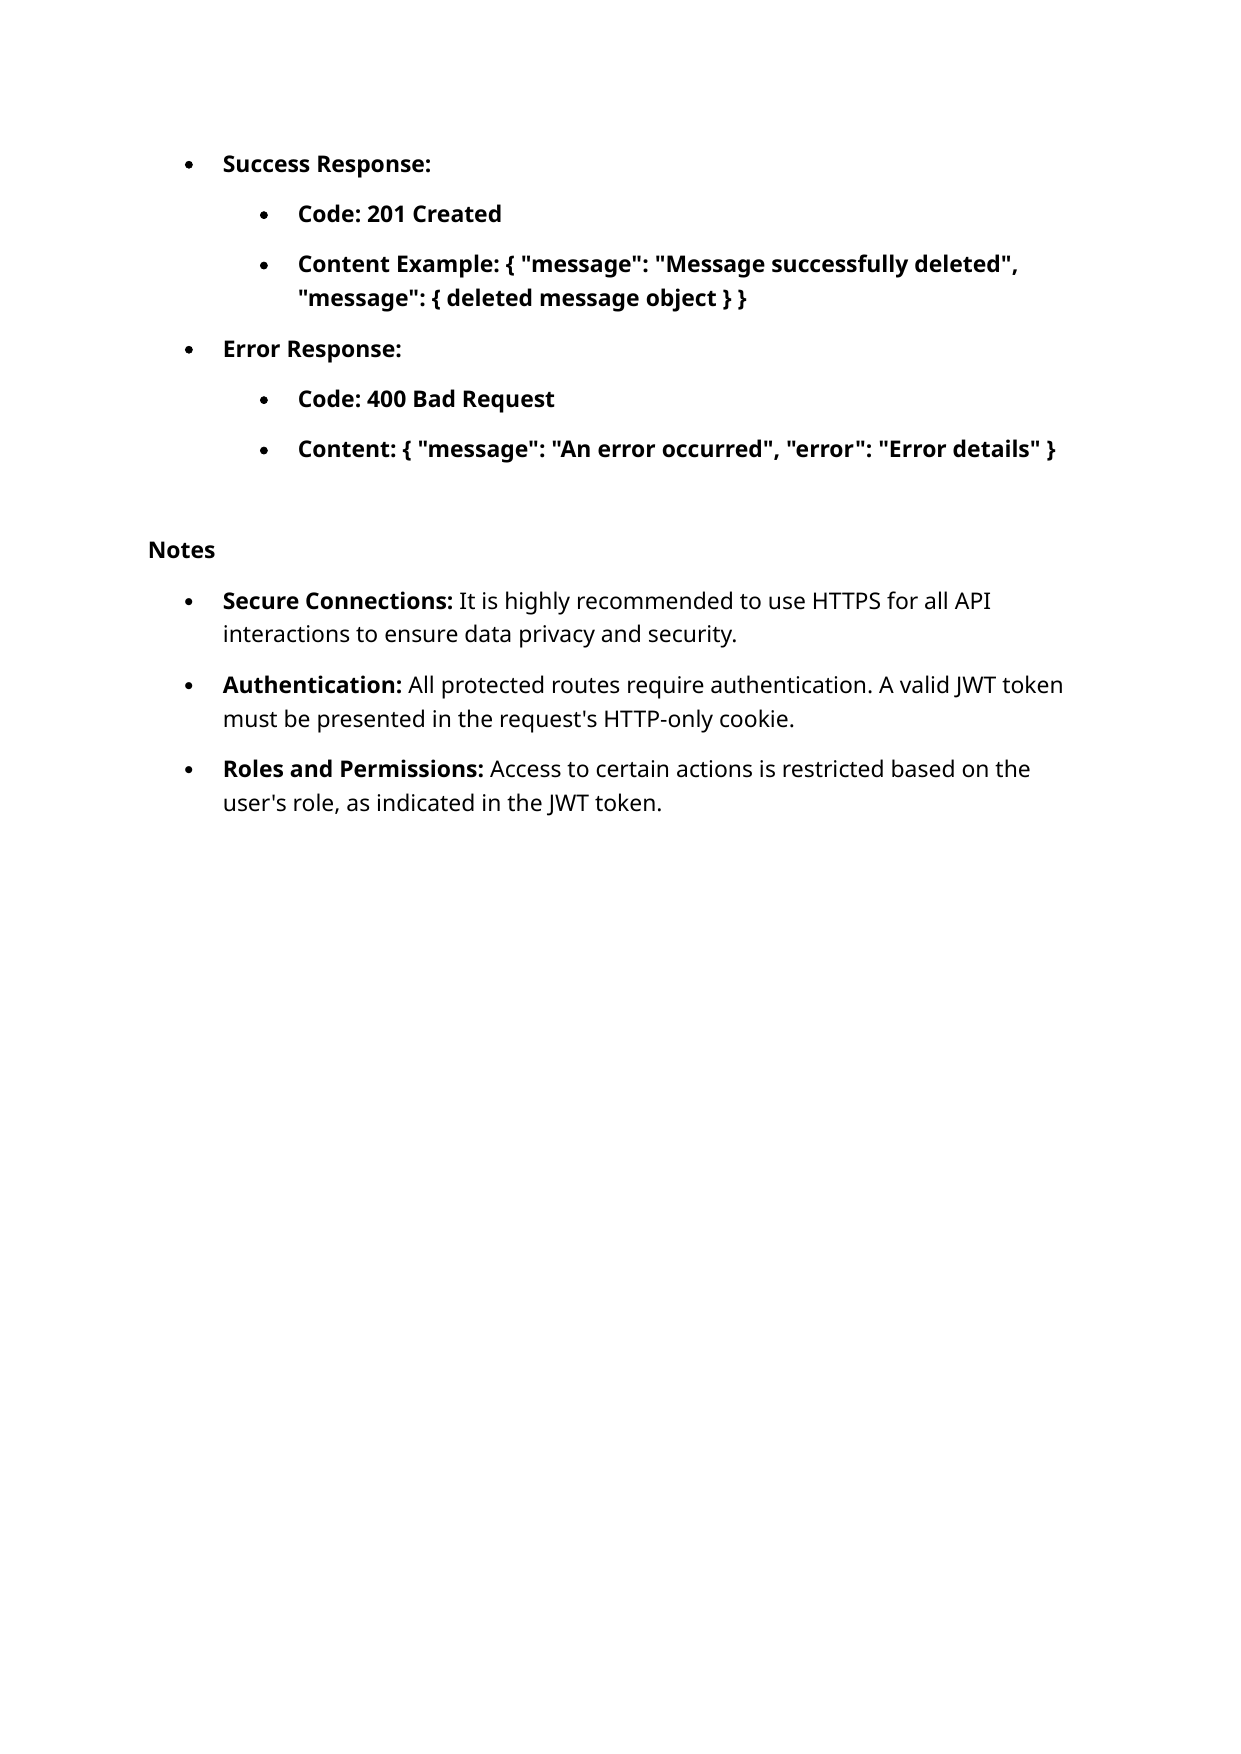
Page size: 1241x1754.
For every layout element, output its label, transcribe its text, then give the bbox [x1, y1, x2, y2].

text Notes [148, 534, 1093, 566]
list Content: { "message": "An error occurred", "error": "Error details" } [260, 433, 1093, 465]
list Authentication: All protected routes require authentication. A valid JWT token must be presented in the request's HTTP-only cookie. [185, 669, 1093, 734]
list Code: 201 Created [260, 198, 1093, 229]
list Content Example: { "message": "Message successfully deleted", "message": { deleted message object } } [260, 248, 1093, 313]
list Secure Connections: It is highly recommended to use HTTPS for all API interactions to ensure data privacy and security. [185, 585, 1093, 650]
list Roles and Permissions: Access to certain actions is restricted based on the user's role, as indicated in the JWT token. [185, 753, 1093, 818]
list Code: 400 Bad Request [260, 383, 1093, 414]
list Success Response: [185, 148, 1093, 179]
list Error Response: [185, 333, 1093, 364]
